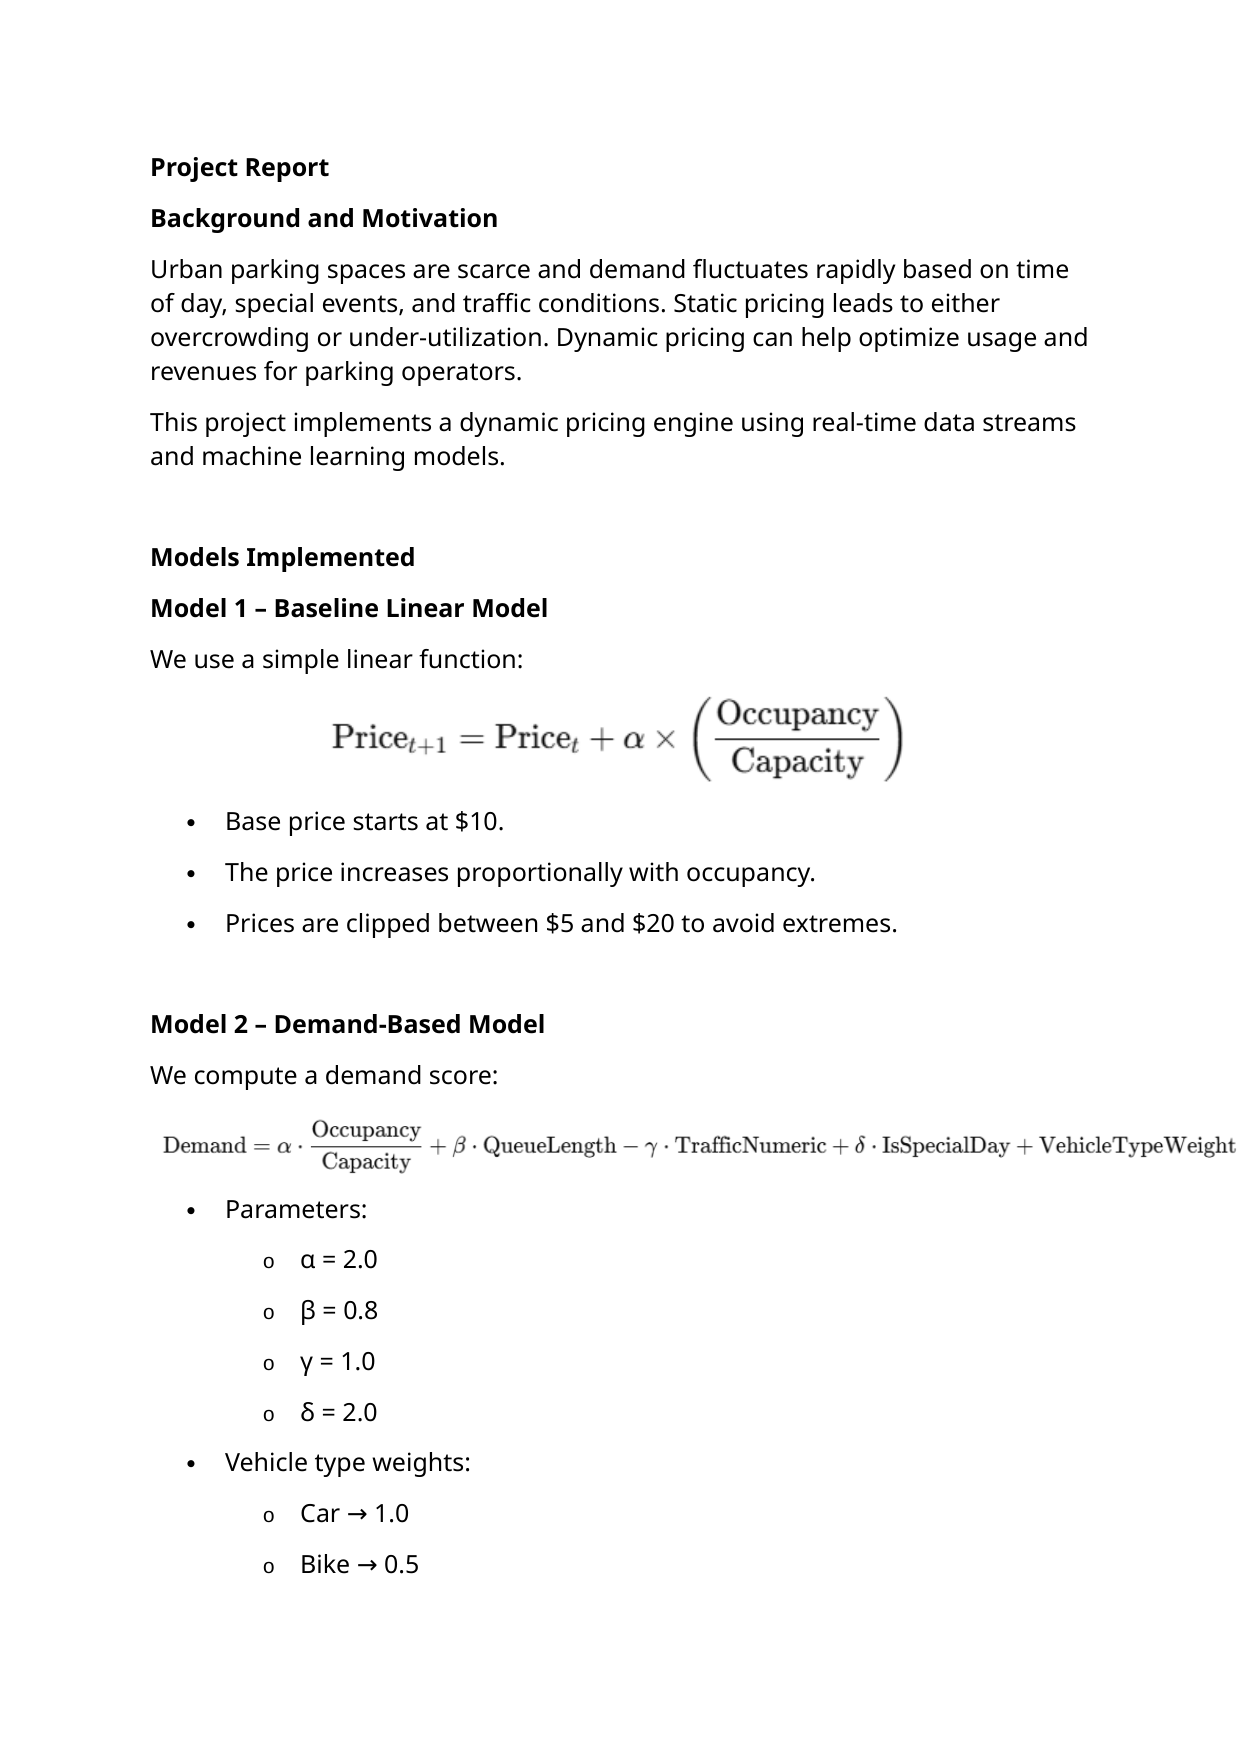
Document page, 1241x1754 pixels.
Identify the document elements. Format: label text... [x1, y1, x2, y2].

text Model 1 – Baseline Linear Model [150, 591, 1090, 625]
list Parameters: [187, 1191, 1090, 1225]
text Models Implemented [150, 540, 1090, 574]
list β = 0.8 [262, 1293, 1090, 1327]
list δ = 2.0 [262, 1394, 1090, 1428]
text We use a simple linear function: [150, 641, 1090, 675]
text Background and Motivation [150, 201, 1090, 235]
text Model 2 – Demand-Based Model [150, 1007, 1090, 1041]
text This project implements a dynamic pricing engine using real-time data streams and machine learning models. [150, 404, 1090, 472]
list α = 2.0 [262, 1242, 1090, 1276]
text Urban parking spaces are scarce and demand fluctuates rapidly based on time of day, special events, and traffic conditions. Static pricing leads to either overcrowding or under-utilization. Dynamic pricing can help optimize usage and revenues for parking operators. [150, 251, 1090, 388]
list Car → 1.0 [262, 1496, 1090, 1530]
list Vehicle type weights: [187, 1445, 1090, 1479]
picture [316, 692, 924, 788]
text Project Report [150, 150, 1090, 184]
list Prices are clipped between $5 and $20 to avoid extremes. [187, 906, 1090, 939]
list Base price starts at $10. [187, 804, 1090, 838]
list The price increases proportionally with occupancy. [187, 855, 1090, 889]
picture [150, 1108, 1241, 1175]
list γ = 1.0 [262, 1343, 1090, 1378]
list Bike → 0.5 [262, 1546, 1090, 1581]
text We compute a demand score: [150, 1058, 1090, 1092]
